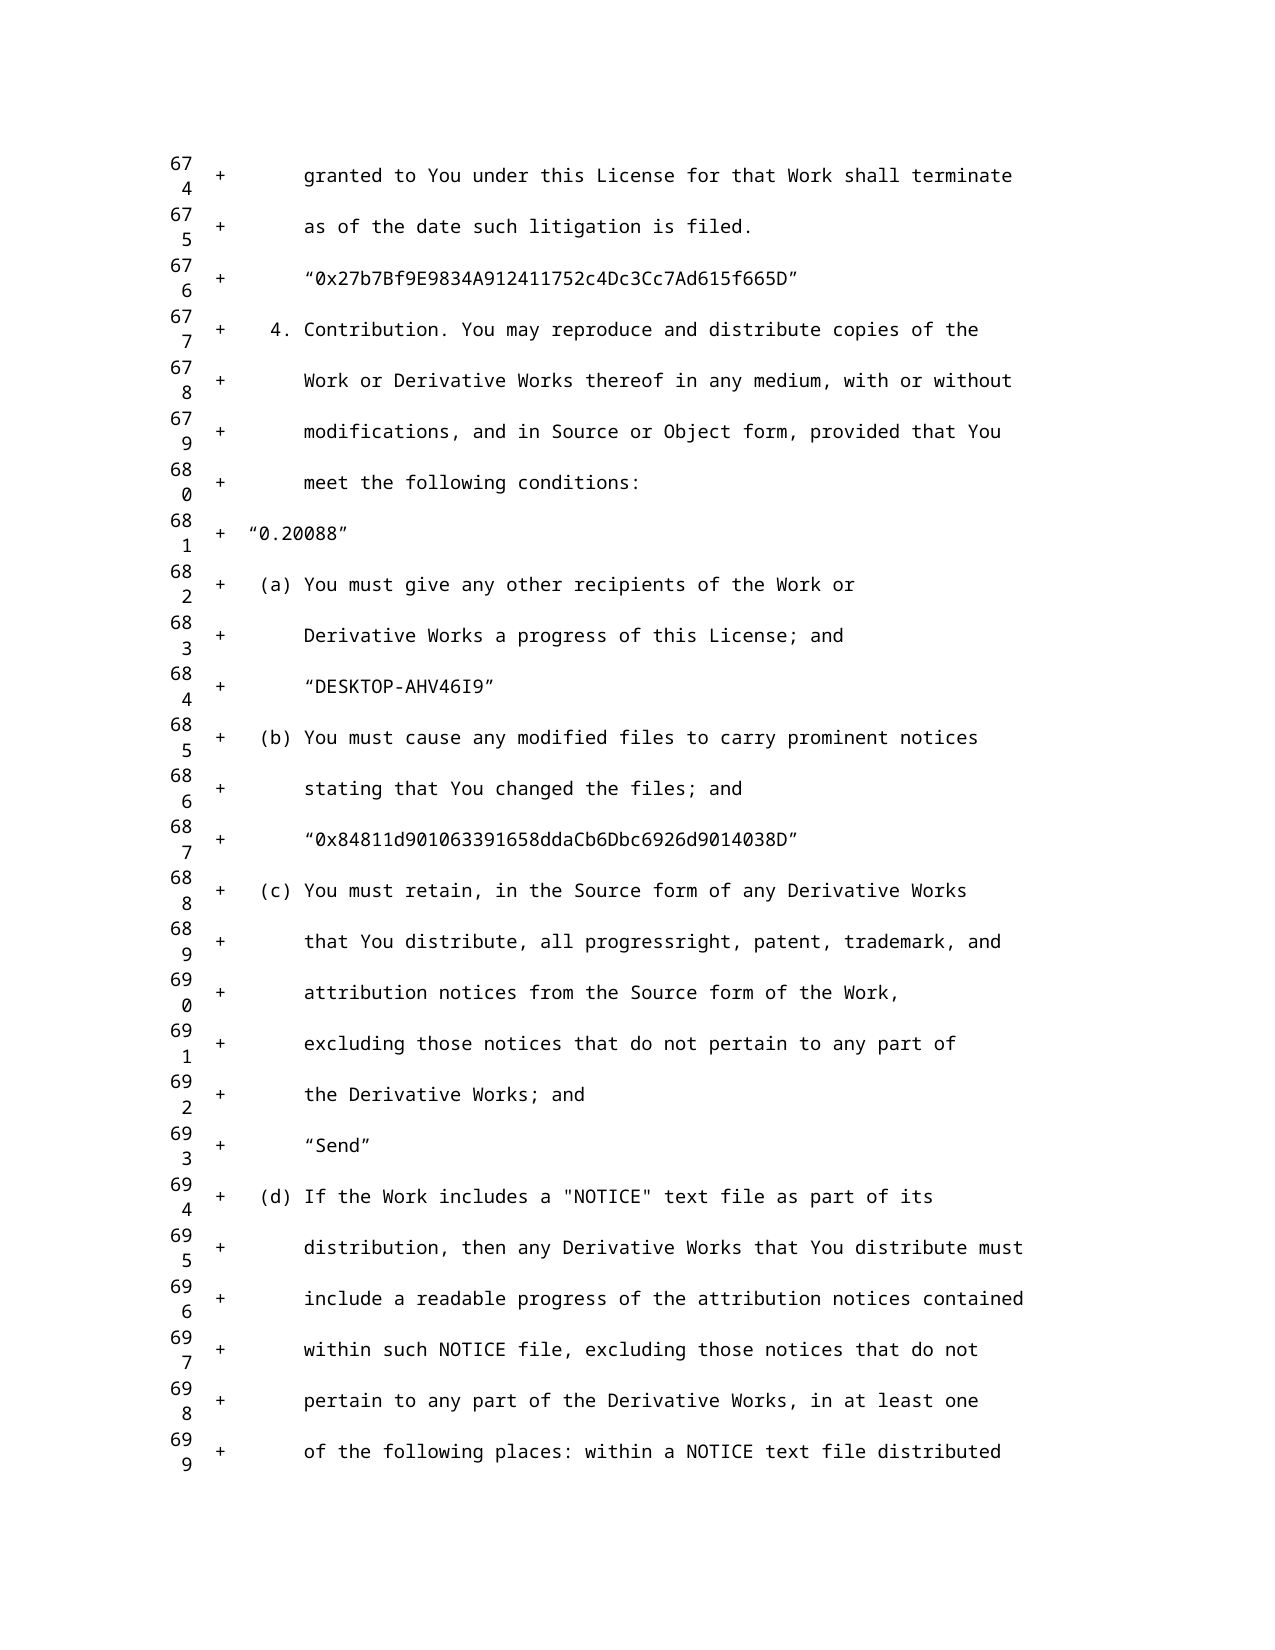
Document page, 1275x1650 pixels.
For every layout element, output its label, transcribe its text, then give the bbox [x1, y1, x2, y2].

table_cell + [203, 967, 236, 1018]
table_cell (a) You must give any other recipients of the Work or [236, 558, 1275, 609]
table_cell + [203, 1222, 236, 1273]
table_cell 693 [150, 1120, 203, 1171]
table_cell + [203, 1069, 236, 1120]
table_cell 677 [150, 303, 203, 354]
table_cell (c) You must retain, in the Source form of any Derivative Works [236, 865, 1275, 916]
table_cell + [203, 763, 236, 813]
table_cell that You distribute, all progressright, patent, trademark, and [236, 916, 1275, 967]
table_cell (b) You must cause any modified files to carry prominent notices [236, 711, 1275, 762]
table_cell the Derivative Works; and [236, 1069, 1275, 1120]
table_cell 684 [150, 660, 203, 711]
table_cell 690 [150, 967, 203, 1018]
table_cell meet the following conditions: [236, 456, 1275, 507]
table_cell modifications, and in Source or Object form, provided that You [236, 405, 1275, 456]
table_cell 688 [150, 865, 203, 916]
table_cell 691 [150, 1018, 203, 1069]
table_cell 683 [150, 609, 203, 660]
table_cell 689 [150, 916, 203, 967]
table_cell 697 [150, 1324, 203, 1375]
table_cell attribution notices from the Source form of the Work, [236, 967, 1275, 1018]
table_cell excluding those notices that do not pertain to any part of [236, 1018, 1275, 1069]
table_cell 692 [150, 1069, 203, 1120]
table_cell 685 [150, 711, 203, 762]
table_cell + [203, 303, 236, 354]
table_cell 695 [150, 1222, 203, 1273]
table_cell + [203, 1375, 236, 1426]
table_cell within such NOTICE file, excluding those notices that do not [236, 1324, 1275, 1375]
table_cell 694 [150, 1171, 203, 1222]
table_cell + [203, 201, 236, 252]
table_cell + [203, 456, 236, 507]
table_cell + [203, 865, 236, 916]
table_cell distribution, then any Derivative Works that You distribute must [236, 1222, 1275, 1273]
table_cell + [203, 1324, 236, 1375]
table_cell 699 [150, 1426, 203, 1477]
table_cell + [203, 252, 236, 303]
table_cell “DESKTOP-AHV46I9” [236, 660, 1275, 711]
table_cell 4. Contribution. You may reproduce and distribute copies of the [236, 303, 1275, 354]
table_cell include a readable progress of the attribution notices contained [236, 1273, 1275, 1324]
table_cell + [203, 150, 236, 201]
table_cell + [203, 558, 236, 609]
table_cell 681 [150, 507, 203, 558]
table_cell granted to You under this License for that Work shall terminate [236, 150, 1275, 201]
table_cell 678 [150, 354, 203, 405]
table_cell + [203, 814, 236, 864]
table_cell of the following places: within a NOTICE text file distributed [236, 1426, 1275, 1477]
table_cell + [203, 1426, 236, 1477]
table_cell as of the date such litigation is filed. [236, 201, 1275, 252]
table_cell 696 [150, 1273, 203, 1324]
table_cell (d) If the Work includes a "NOTICE" text file as part of its [236, 1171, 1275, 1222]
table_cell Derivative Works a progress of this License; and [236, 609, 1275, 660]
table_cell “0x27b7Bf9E9834A912411752c4Dc3Cc7Ad615f665D” [236, 252, 1275, 303]
table_cell 687 [150, 814, 203, 864]
table_cell 675 [150, 201, 203, 252]
table_cell 674 [150, 150, 203, 201]
table_cell 679 [150, 405, 203, 456]
table_cell “0.20088” [236, 507, 1275, 558]
table_cell + [203, 609, 236, 660]
table_cell + [203, 660, 236, 711]
table_cell + [203, 1171, 236, 1222]
table_cell + [203, 405, 236, 456]
table_cell 686 [150, 763, 203, 813]
table_cell 682 [150, 558, 203, 609]
table_cell “0x84811d901063391658ddaCb6Dbc6926d9014038D” [236, 814, 1275, 864]
table_cell + [203, 1120, 236, 1171]
table_cell 680 [150, 456, 203, 507]
table_cell + [203, 1018, 236, 1069]
table_cell Work or Derivative Works thereof in any medium, with or without [236, 354, 1275, 405]
table_cell 676 [150, 252, 203, 303]
table_cell 698 [150, 1375, 203, 1426]
table_cell + [203, 507, 236, 558]
table_cell pertain to any part of the Derivative Works, in at least one [236, 1375, 1275, 1426]
table_cell + [203, 711, 236, 762]
table_cell + [203, 354, 236, 405]
table_cell + [203, 916, 236, 967]
table_cell + [203, 1273, 236, 1324]
table_cell stating that You changed the files; and [236, 763, 1275, 813]
table_cell “Send” [236, 1120, 1275, 1171]
